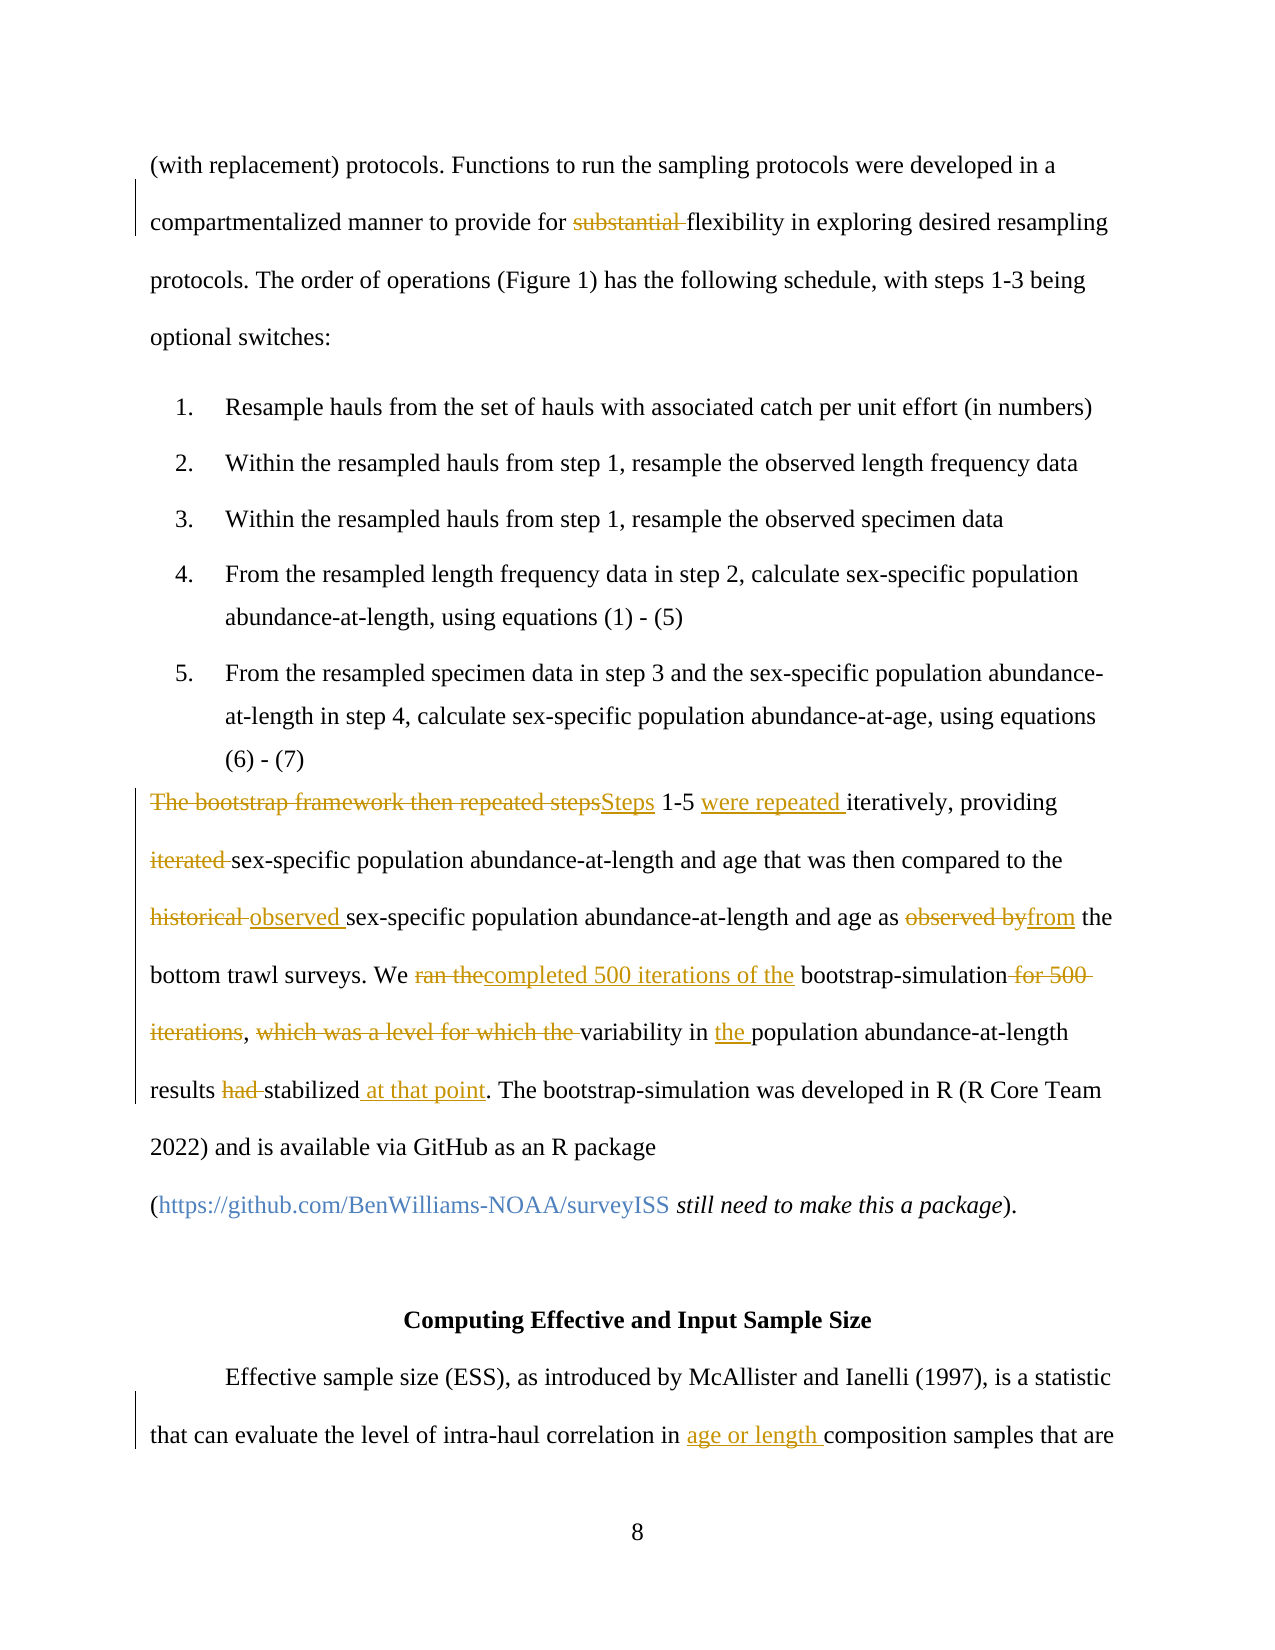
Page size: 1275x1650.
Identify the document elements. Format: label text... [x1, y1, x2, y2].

text 1-5 iteratively, providing sex-specific population abundance-at-length and age that was then compared to the sex-specific population abundance-at-length and age as the bottom trawl surveys. We bootstrap-simulation, variability in population abundance-at-length results stabilized. The bootstrap-simulation was developed in R (R Core Team 2022) and is available via GitHub as an R package (https://github.com/BenWilliams-NOAA/surveyISS still need to make this a package). [150, 787, 1125, 1219]
list From the resampled length frequency data in step 2, calculate sex-specific population abundance-at-length, using equations (1) - (5) [175, 559, 1125, 631]
list From the resampled specimen data in step 3 and the sex-specific population abundance-at-length in step 4, calculate sex-specific population abundance-at-age, using equations (6) - (7) [175, 658, 1125, 773]
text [150, 1362, 1125, 1449]
list Within the resampled hauls from step 1, resample the observed length frequency data [175, 448, 1125, 477]
list Within the resampled hauls from step 1, resample the observed specimen data [175, 504, 1125, 532]
list Resample hauls from the set of hauls with associated catch per unit effort (in numbers) [175, 392, 1125, 421]
subtitle Computing Effective and Input Sample Size [150, 1305, 1125, 1334]
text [150, 150, 1125, 351]
